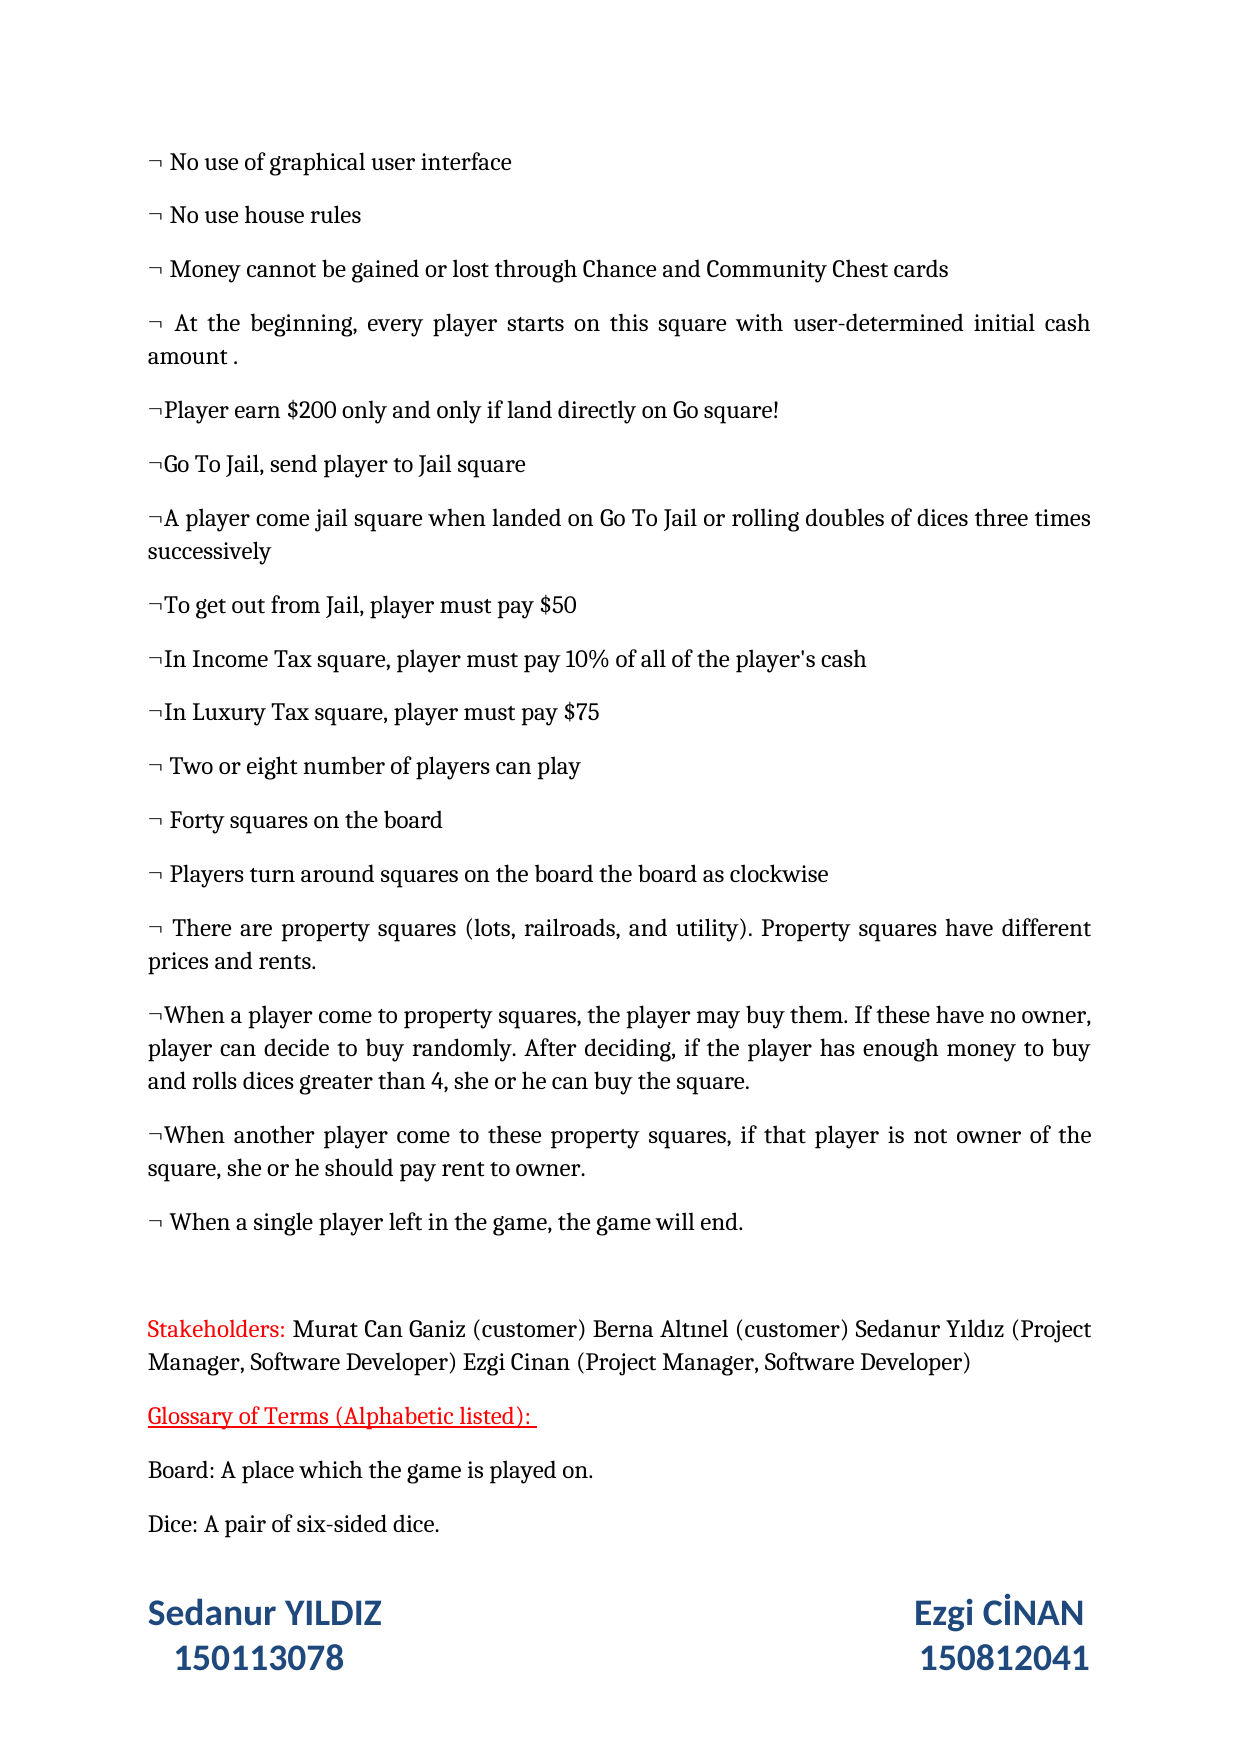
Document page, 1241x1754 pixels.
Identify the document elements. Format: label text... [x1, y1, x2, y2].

text Dice: A pair of six-sided dice. [148, 1510, 1093, 1538]
text A player come jail square when landed on Go To Jail or rolling doubles of dices three times successively [148, 504, 1093, 566]
text When another player come to these property squares, if that player is not owner of the square, she or he should pay rent to owner. [148, 1121, 1093, 1182]
text Player earn $200 only and only if land directly on Go square! [148, 396, 1093, 425]
text There are property squares (lots, railroads, and utility). Property squares have different prices and rents. [148, 914, 1093, 976]
text Glossary of Terms (Alphabetic listed): [148, 1402, 1093, 1431]
text At the beginning, every player starts on this square with user-determined initial cash amount . [148, 309, 1093, 371]
text Go To Jail, send player to Jail square [148, 450, 1093, 479]
text Forty squares on the board [148, 806, 1093, 835]
text Stakeholders: Murat Can Ganiz (customer) Berna Altınel (customer) Sedanur Yıldız (Project Manager, Software Developer) Ezgi Cinan (Project Manager, Software Developer) [148, 1315, 1093, 1377]
text No use of graphical user interface [148, 148, 1093, 176]
text Two or eight number of players can play [148, 752, 1093, 781]
text Board: A place which the game is played on. [148, 1456, 1093, 1484]
text In Income Tax square, player must pay 10% of all of the player's cash [148, 644, 1093, 673]
text No use house rules [148, 201, 1093, 230]
text Money cannot be gained or lost through Chance and Community Chest cards [148, 255, 1093, 284]
text To get out from Jail, player must pay $50 [148, 591, 1093, 619]
text When a single player left in the game, the game will end. [148, 1207, 1093, 1236]
text When a player come to property squares, the player may buy them. If these have no owner, player can decide to buy randomly. After deciding, if the player has enough money to buy and rolls dices greater than 4, she or he can buy the square. [148, 1001, 1093, 1095]
text Players turn around squares on the board the board as clockwise [148, 860, 1093, 889]
text In Luxury Tax square, player must pay $75 [148, 698, 1093, 727]
